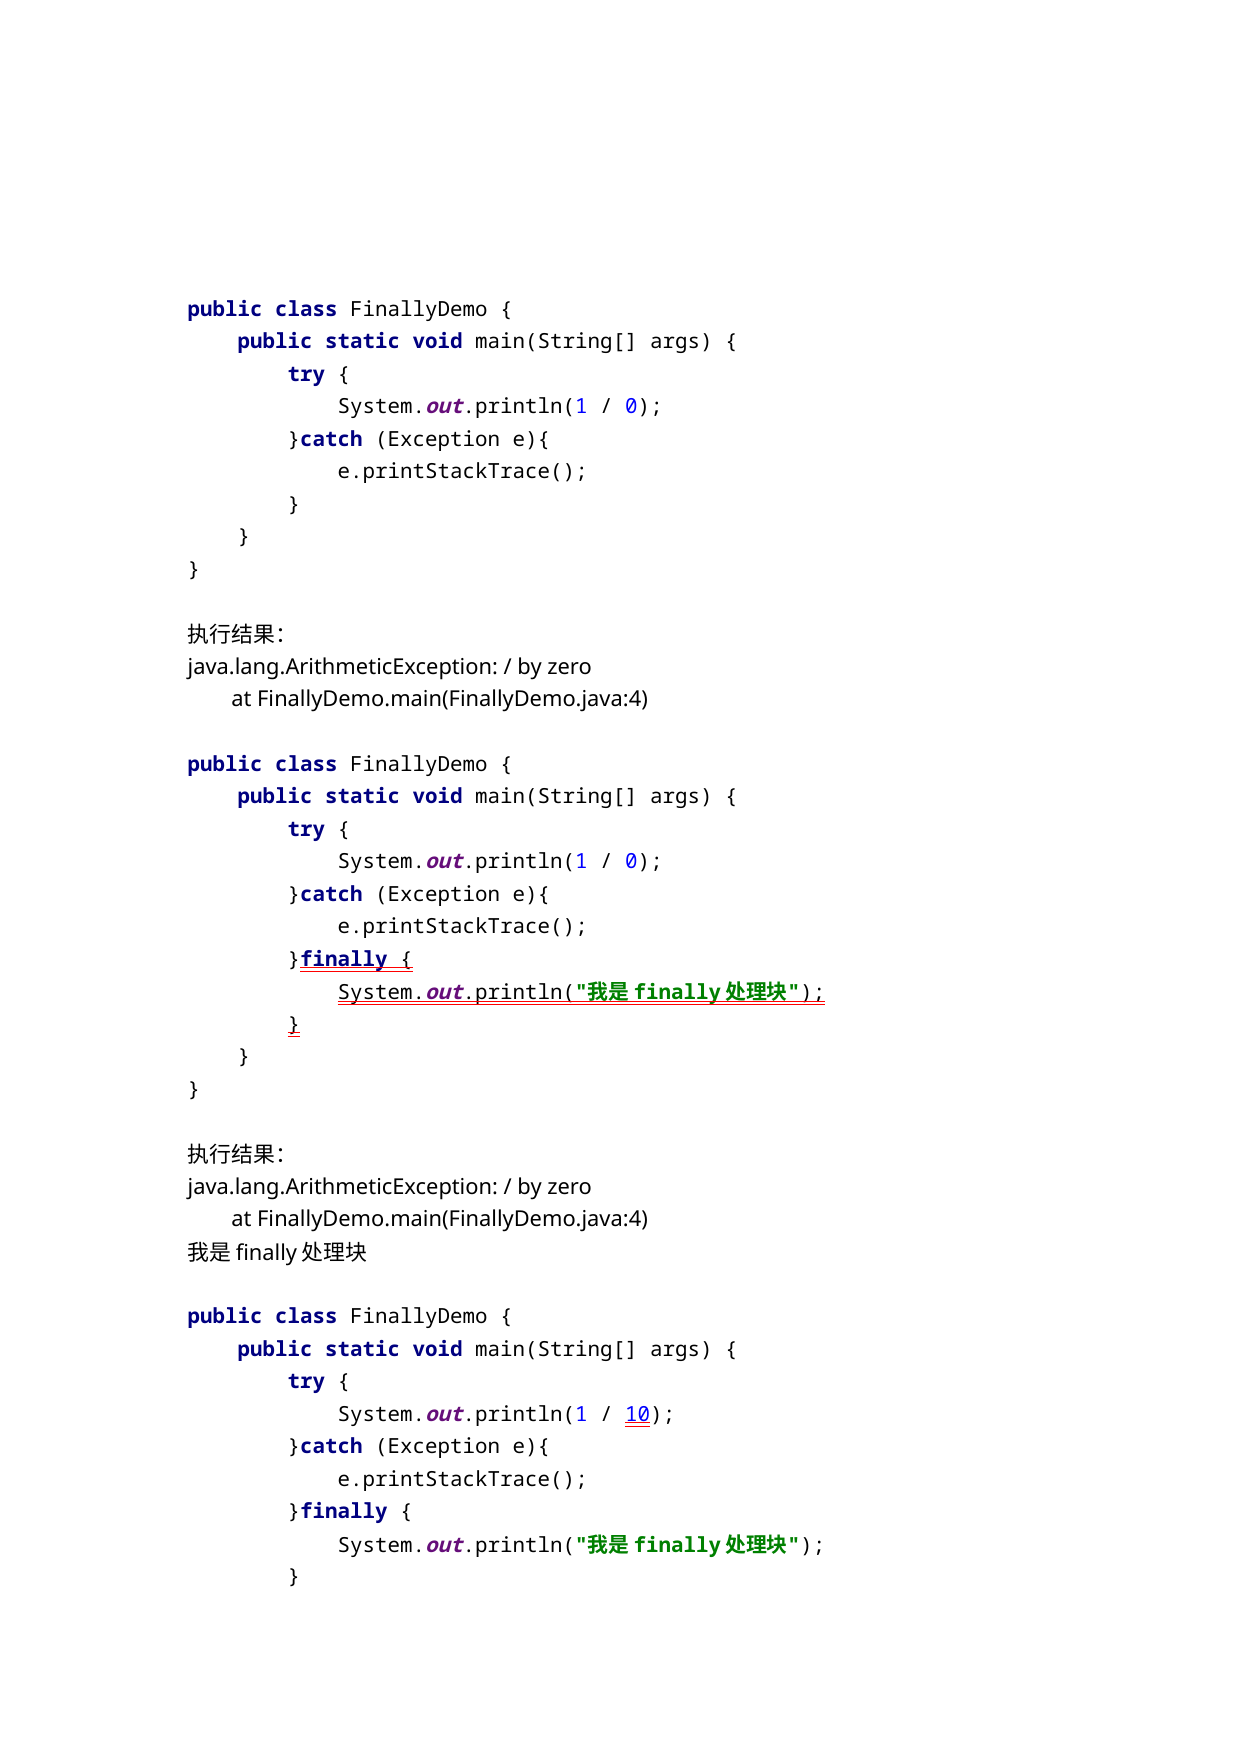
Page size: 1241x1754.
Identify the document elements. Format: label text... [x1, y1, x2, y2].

text 我是finally处理块 [187, 1234, 1053, 1267]
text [187, 1299, 1053, 1592]
text at FinallyDemo.main(FinallyDemo.java:4) [187, 1202, 1053, 1234]
text 执行结果： [187, 1137, 1053, 1169]
text public class FinallyDemo { public static void main(String[] args) { try { System.out.println(1 / 0); }catch (Exception e){ e.printStackTrace(); }finally { System.out.println("我是finally处理块"); } } } [187, 747, 1053, 1104]
text java.lang.ArithmeticException: / by zero [187, 1169, 1053, 1202]
text at FinallyDemo.main(FinallyDemo.java:4) [187, 682, 1053, 714]
text public class FinallyDemo { public static void main(String[] args) { try { System.out.println(1 / 0); }catch (Exception e){ e.printStackTrace(); } } } [187, 292, 1053, 584]
text 执行结果： [187, 617, 1053, 649]
text java.lang.ArithmeticException: / by zero [187, 649, 1053, 682]
